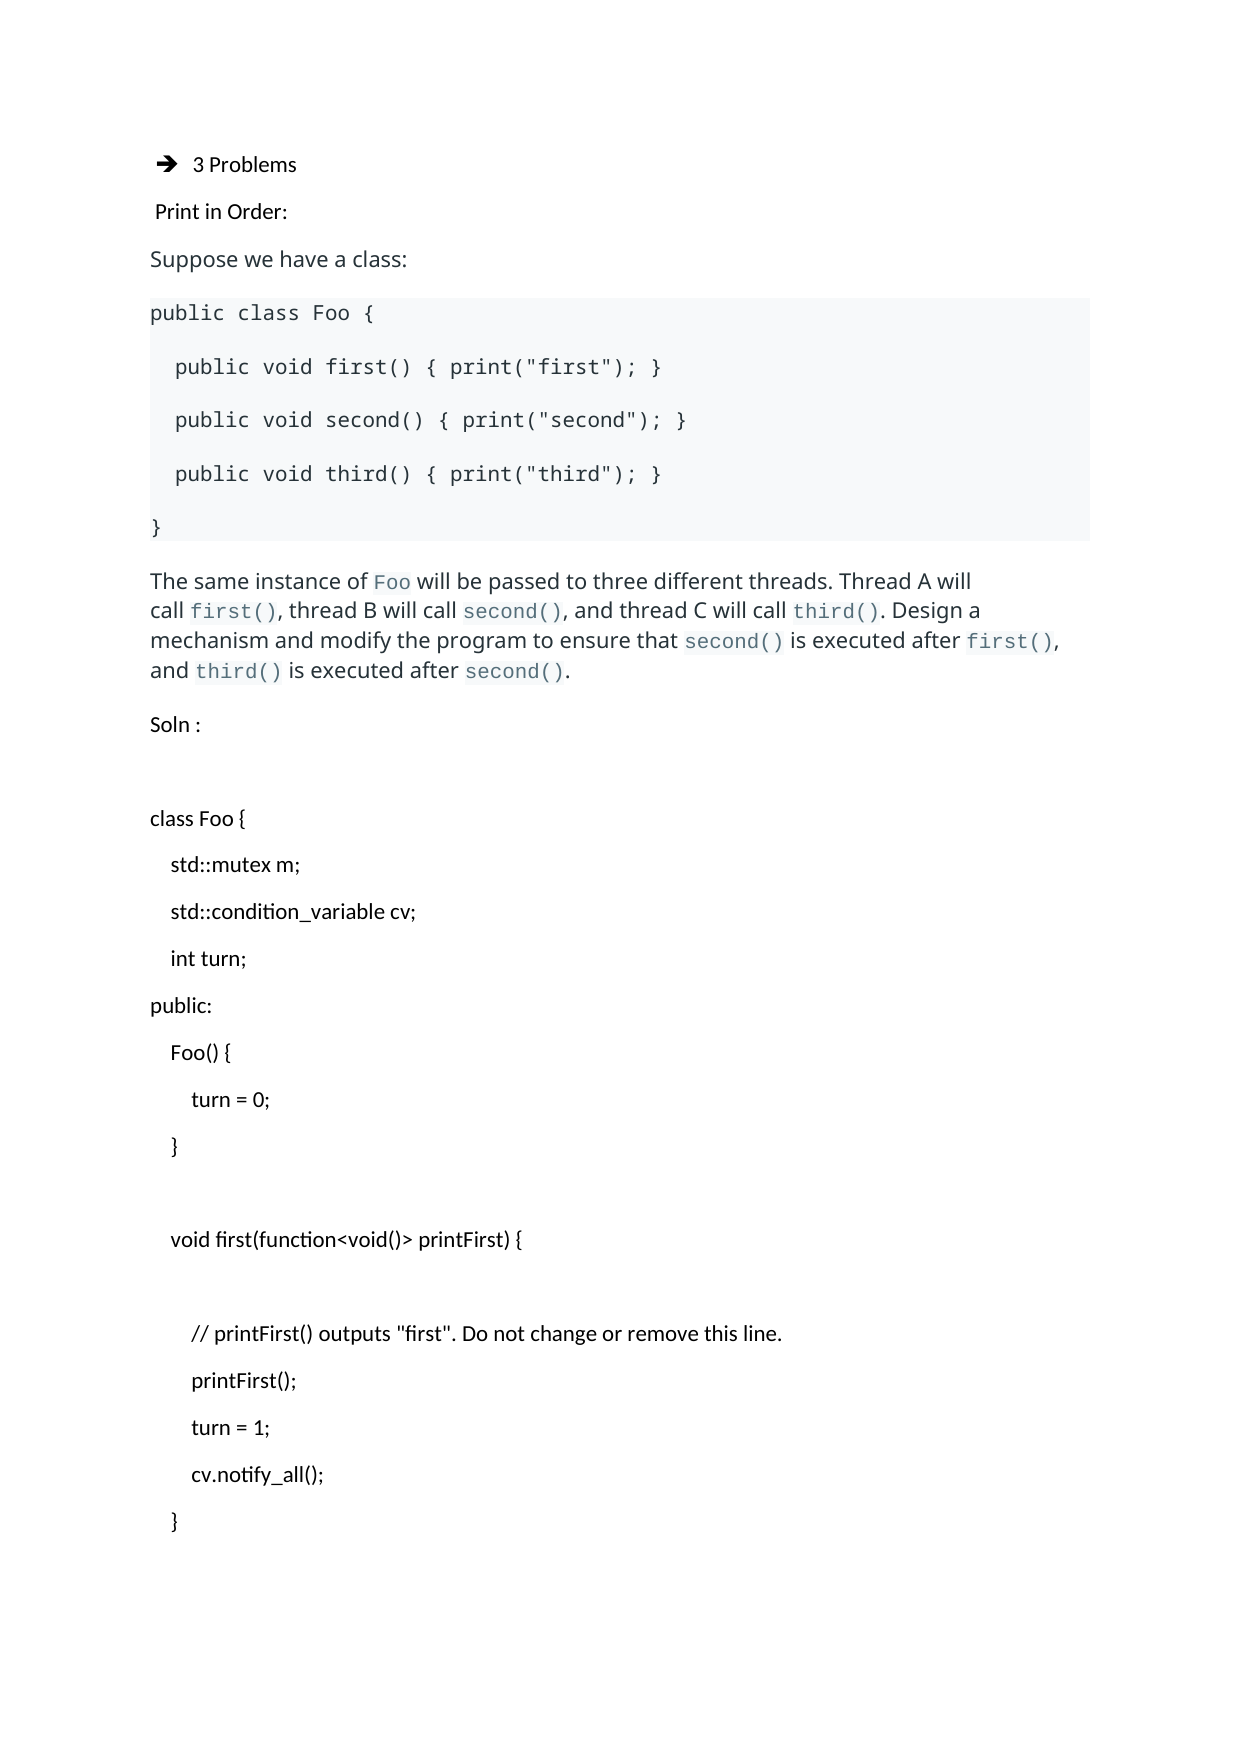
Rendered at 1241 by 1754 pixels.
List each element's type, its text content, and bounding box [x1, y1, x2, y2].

text public: [150, 991, 1090, 1019]
text class Foo { [150, 804, 1090, 832]
text turn = 0; [150, 1085, 1090, 1113]
list 3 Problems [155, 150, 1090, 178]
text Foo() { [150, 1038, 1090, 1066]
text public void third() { print("third"); } [150, 459, 1090, 487]
text Print in Order: [155, 197, 1090, 225]
text turn = 1; [150, 1413, 1090, 1441]
text } [150, 1507, 1090, 1535]
text Soln : [150, 710, 1090, 738]
text Suppose we have a class: [150, 244, 1090, 273]
text int turn; [150, 944, 1090, 972]
text cv.notify_all(); [150, 1460, 1090, 1488]
text public void second() { print("second"); } [150, 405, 1090, 434]
text } [150, 512, 1090, 541]
text public class Foo { [150, 298, 1090, 327]
text The same instance of Foo will be passed to three different threads. Thread A will call first(), thread B will call second(), and thread C will call third(). Design a mechanism and modify the program to ensure that second() is executed after first(), and third() is executed after second(). [150, 566, 1090, 685]
text } [150, 1132, 1090, 1160]
text std::condition_variable cv; [150, 897, 1090, 925]
text printFirst(); [150, 1366, 1090, 1394]
text void first(function<void()> printFirst) { [150, 1226, 1090, 1253]
text std::mutex m; [150, 851, 1090, 878]
text public void first() { print("first"); } [150, 352, 1090, 380]
text // printFirst() outputs "first". Do not change or remove this line. [150, 1319, 1090, 1347]
